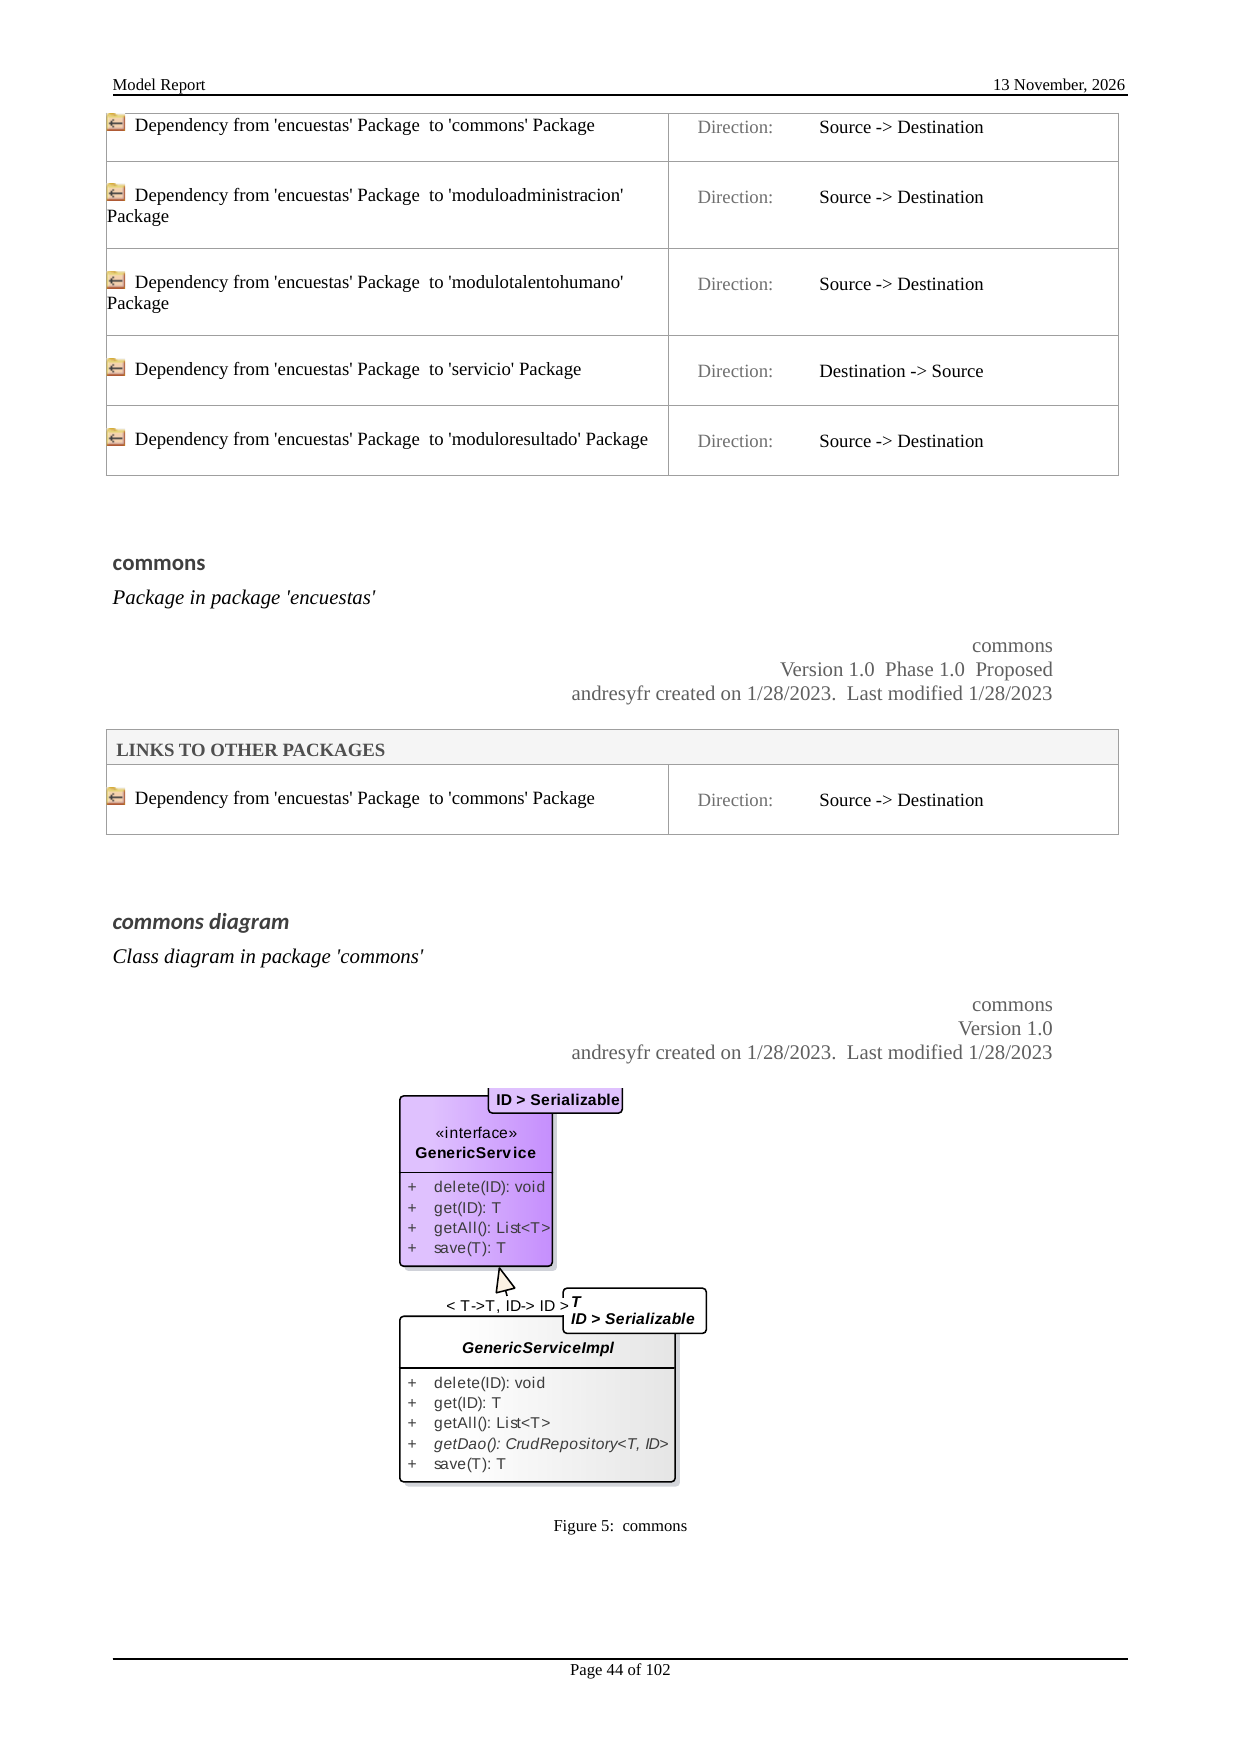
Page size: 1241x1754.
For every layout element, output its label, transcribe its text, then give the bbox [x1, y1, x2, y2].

list andresyfr created on 1/28/2023. Last modified 1/28/2023 [112, 1040, 1053, 1064]
picture [106, 787, 126, 805]
list Version 1.0 [112, 1016, 1053, 1040]
table_header LINKS TO OTHER PACKAGES [107, 730, 1118, 764]
table_cell Dependency from 'encuestas' Package to 'servicio' Package [107, 336, 668, 405]
subtitle commons diagram [112, 907, 1128, 935]
table_cell Direction: Source -> Destination [669, 765, 1118, 834]
picture [106, 113, 126, 131]
table_cell Direction: Destination -> Source [669, 336, 1118, 405]
table_cell Dependency from 'encuestas' Package to 'commons' Package [107, 765, 668, 834]
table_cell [669, 114, 1118, 161]
picture [106, 428, 126, 446]
list commons [112, 633, 1053, 657]
subtitle commons [112, 548, 1128, 576]
table_cell Dependency from 'encuestas' Package to 'moduloadministracion' Package [107, 162, 668, 248]
list Package in package 'encuestas' [112, 585, 1053, 609]
table_cell Direction: Source -> Destination [669, 249, 1118, 335]
table_cell Dependency from 'encuestas' Package to 'modulotalentohumano' Package [107, 249, 668, 335]
table_cell Direction: Source -> Destination [669, 406, 1118, 475]
list Class diagram in package 'commons' [112, 944, 1053, 968]
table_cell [107, 114, 668, 161]
table_cell Direction: Source -> Destination [669, 162, 1118, 248]
list commons [112, 1515, 1128, 1534]
picture [106, 358, 126, 376]
picture [106, 183, 126, 201]
list commons [112, 992, 1053, 1016]
list Version 1.0 Phase 1.0 Proposed [112, 657, 1053, 681]
list andresyfr created on 1/28/2023. Last modified 1/28/2023 [112, 681, 1053, 705]
table_cell Dependency from 'encuestas' Package to 'moduloresultado' Package [107, 406, 668, 475]
picture [106, 271, 126, 289]
